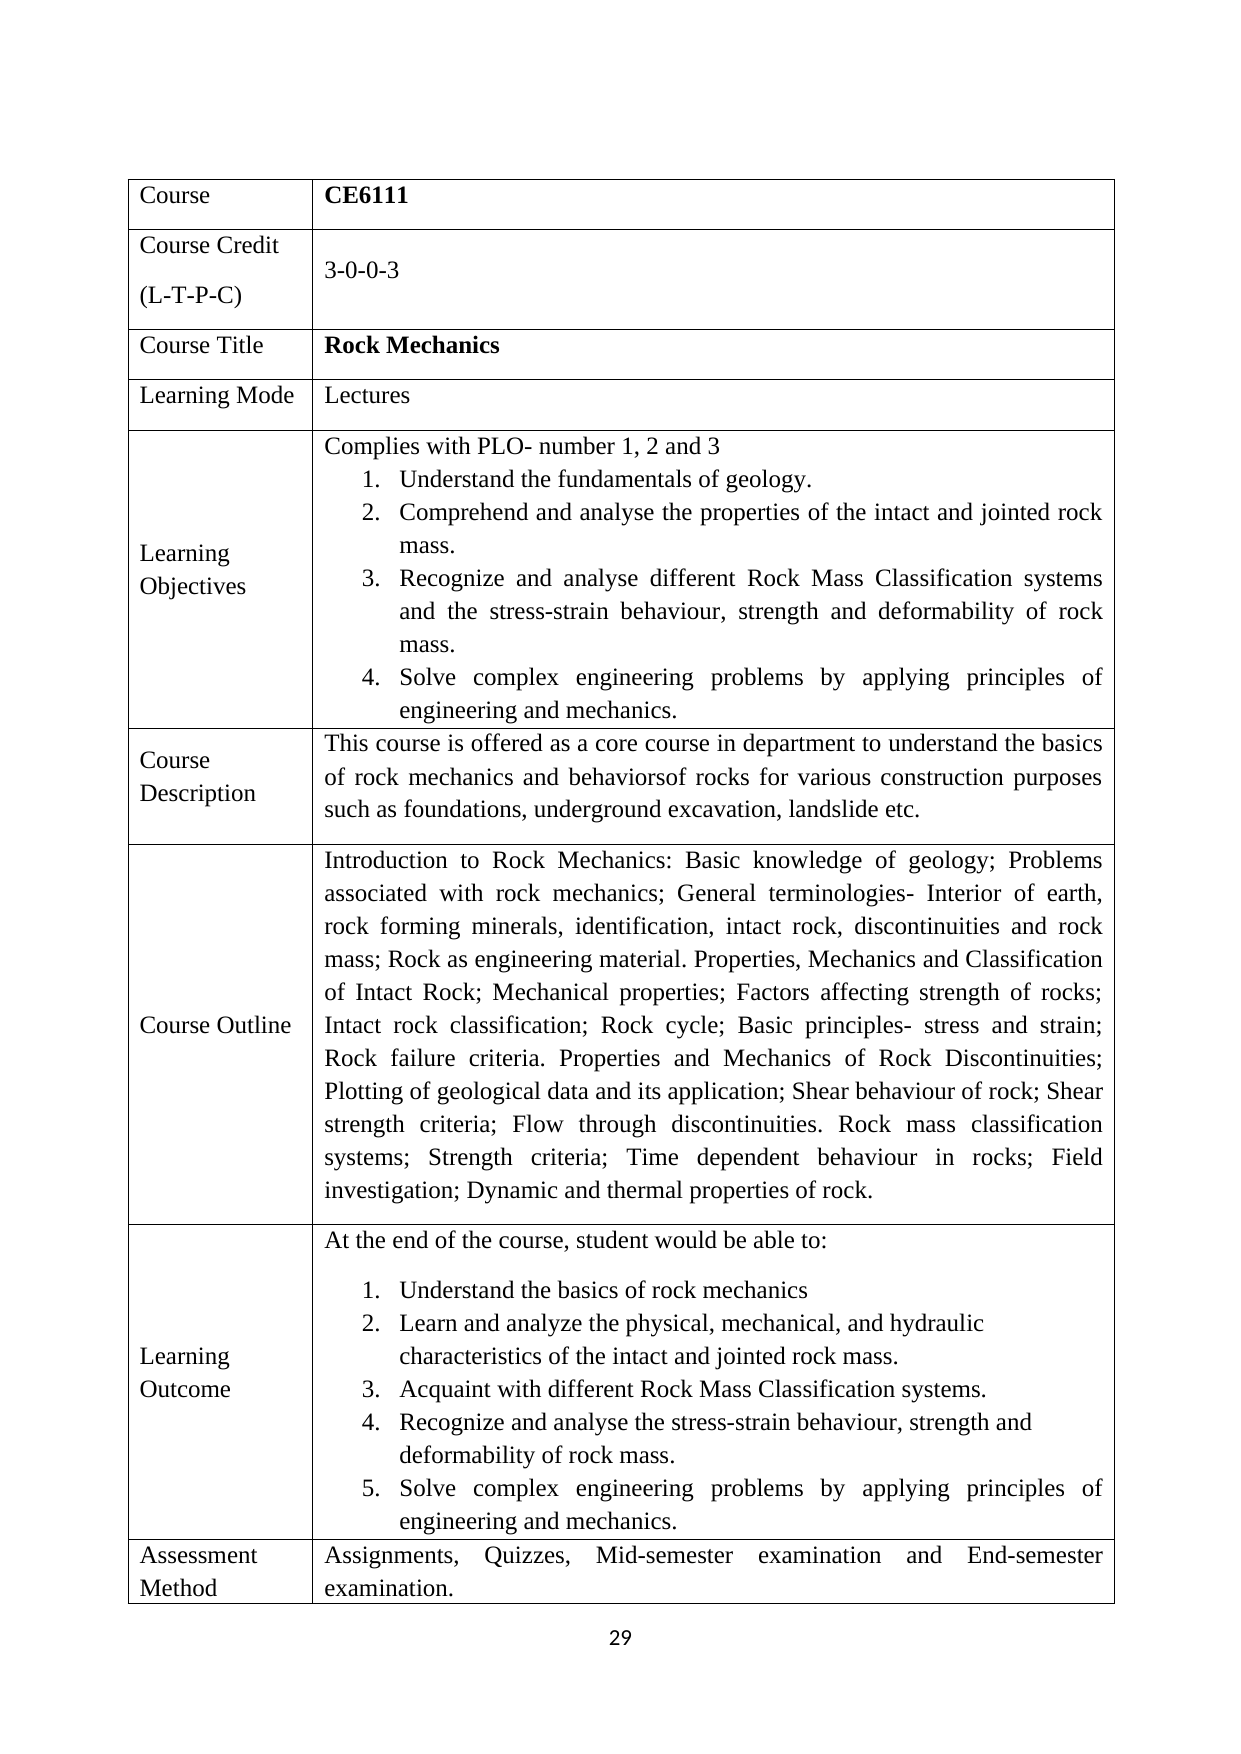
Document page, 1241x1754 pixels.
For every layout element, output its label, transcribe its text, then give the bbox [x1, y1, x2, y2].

table_cell Learning Objectives [129, 431, 312, 727]
table_header Course [129, 180, 312, 229]
table_cell Course Title [129, 330, 312, 379]
table_cell Assessment Method [129, 1540, 312, 1603]
table_cell Introduction to Rock Mechanics: Basic knowledge of geology; Problems associated with rock mechanics; General terminologies- Interior of earth, rock forming minerals, identification, intact rock, discontinuities and rock mass; Rock as engineering material. Properties, Mechanics and Classification of Intact Rock; Mechanical properties; Factors affecting strength of rocks; Intact rock classification; Rock cycle; Basic principles- stress and strain; Rock failure criteria. Properties and Mechanics of Rock Discontinuities; Plotting of geological data and its application; Shear behaviour of rock; Shear strength criteria; Flow through discontinuities. Rock mass classification systems; Strength criteria; Time dependent behaviour in rocks; Field investigation; Dynamic and thermal properties of rock. [313, 845, 1114, 1224]
table_cell Course Outline [129, 845, 312, 1224]
table_header CE6111 [313, 180, 1114, 229]
table_cell Rock Mechanics [313, 330, 1114, 379]
table_cell This course is offered as a core course in department to understand the basics of rock mechanics and behaviorsof rocks for various construction purposes such as foundations, underground excavation, landslide etc. [313, 729, 1114, 844]
table_cell Course Credit (L-T-P-C) [129, 230, 312, 329]
table_cell Complies with PLO- number 1, 2 and 3 Understand the fundamentals of geology. Comprehend and analyse the properties of the intact and jointed rock mass. Recognize and analyse different Rock Mass Classification systems and the stress-strain behaviour, strength and deformability of rock mass. Solve complex engineering problems by applying principles of engineering and mechanics. [313, 431, 1114, 727]
table_cell Assignments, Quizzes, Mid-semester examination and End-semester examination. [313, 1540, 1114, 1603]
table_cell At the end of the course, student would be able to: Understand the basics of rock mechanics Learn and analyze the physical, mechanical, and hydraulic characteristics of the intact and jointed rock mass. Acquaint with different Rock Mass Classification systems. Recognize and analyse the stress-strain behaviour, strength and deformability of rock mass. Solve complex engineering problems by applying principles of engineering and mechanics. [313, 1225, 1114, 1539]
table_cell Lectures [313, 380, 1114, 430]
table_cell Learning Outcome [129, 1225, 312, 1539]
table_cell Course Description [129, 729, 312, 844]
table_cell 3-0-0-3 [313, 230, 1114, 329]
table_cell Learning Mode [129, 380, 312, 430]
